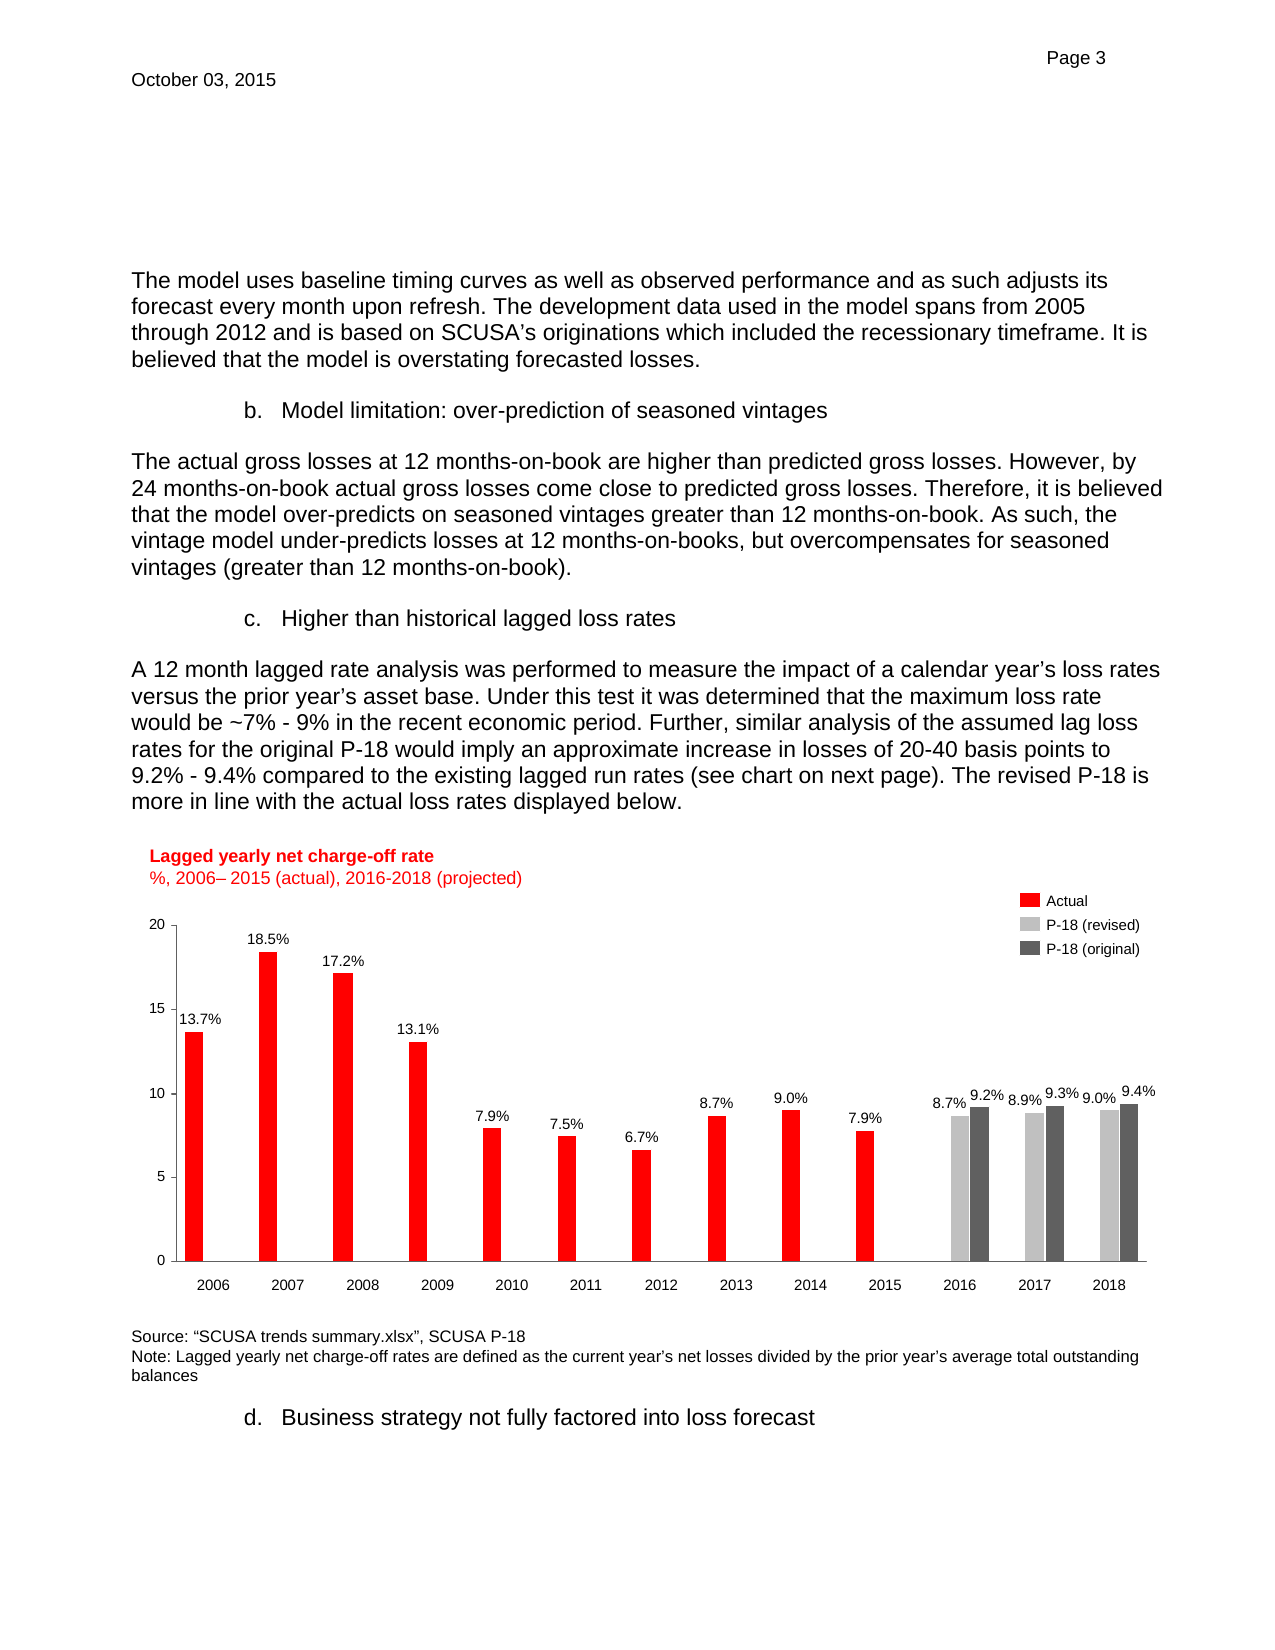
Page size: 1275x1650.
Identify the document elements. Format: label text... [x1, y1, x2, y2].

text A 12 month lagged rate analysis was performed to measure the impact of a calendar year’s loss rates versus the prior year’s asset base. Under this test it was determined that the maximum loss rate would be ~7% - 9% in the recent economic period. Further, similar analysis of the assumed lag loss rates for the original P-18 would imply an approximate increase in losses of 20-40 basis points to 9.2% - 9.4% compared to the existing lagged run rates (see chart on next page). The revised P-18 is more in line with the actual loss rates displayed below. [131, 656, 1164, 814]
text Note: Lagged yearly net charge-off rates are defined as the current year’s net losses divided by the prior year’s average total outstanding balances [131, 1346, 1164, 1385]
list Business strategy not fully factored into loss forecast [244, 1404, 1164, 1430]
text Source: “SCUSA trends summary.xlsx”, SCUSA P-18 [131, 1327, 1164, 1346]
list Higher than historical lagged loss rates [244, 605, 1164, 631]
text The model uses baseline timing curves as well as observed performance and as such adjusts its forecast every month upon refresh. The development data used in the model spans from 2005 through 2012 and is based on SCUSA’s originations which included the recessionary timeframe. It is believed that the model is overstating forecasted losses. [131, 267, 1164, 372]
list Model limitation: over-prediction of seasoned vintages [244, 397, 1164, 423]
text The actual gross losses at 12 months-on-book are higher than predicted gross losses. However, by 24 months-on-book actual gross losses come close to predicted gross losses. Therefore, it is believed that the model over-predicts on seasoned vintages greater than 12 months-on-book. As such, the vintage model under-predicts losses at 12 months-on-books, but overcompensates for seasoned vintages (greater than 12 months-on-book). [131, 448, 1164, 580]
